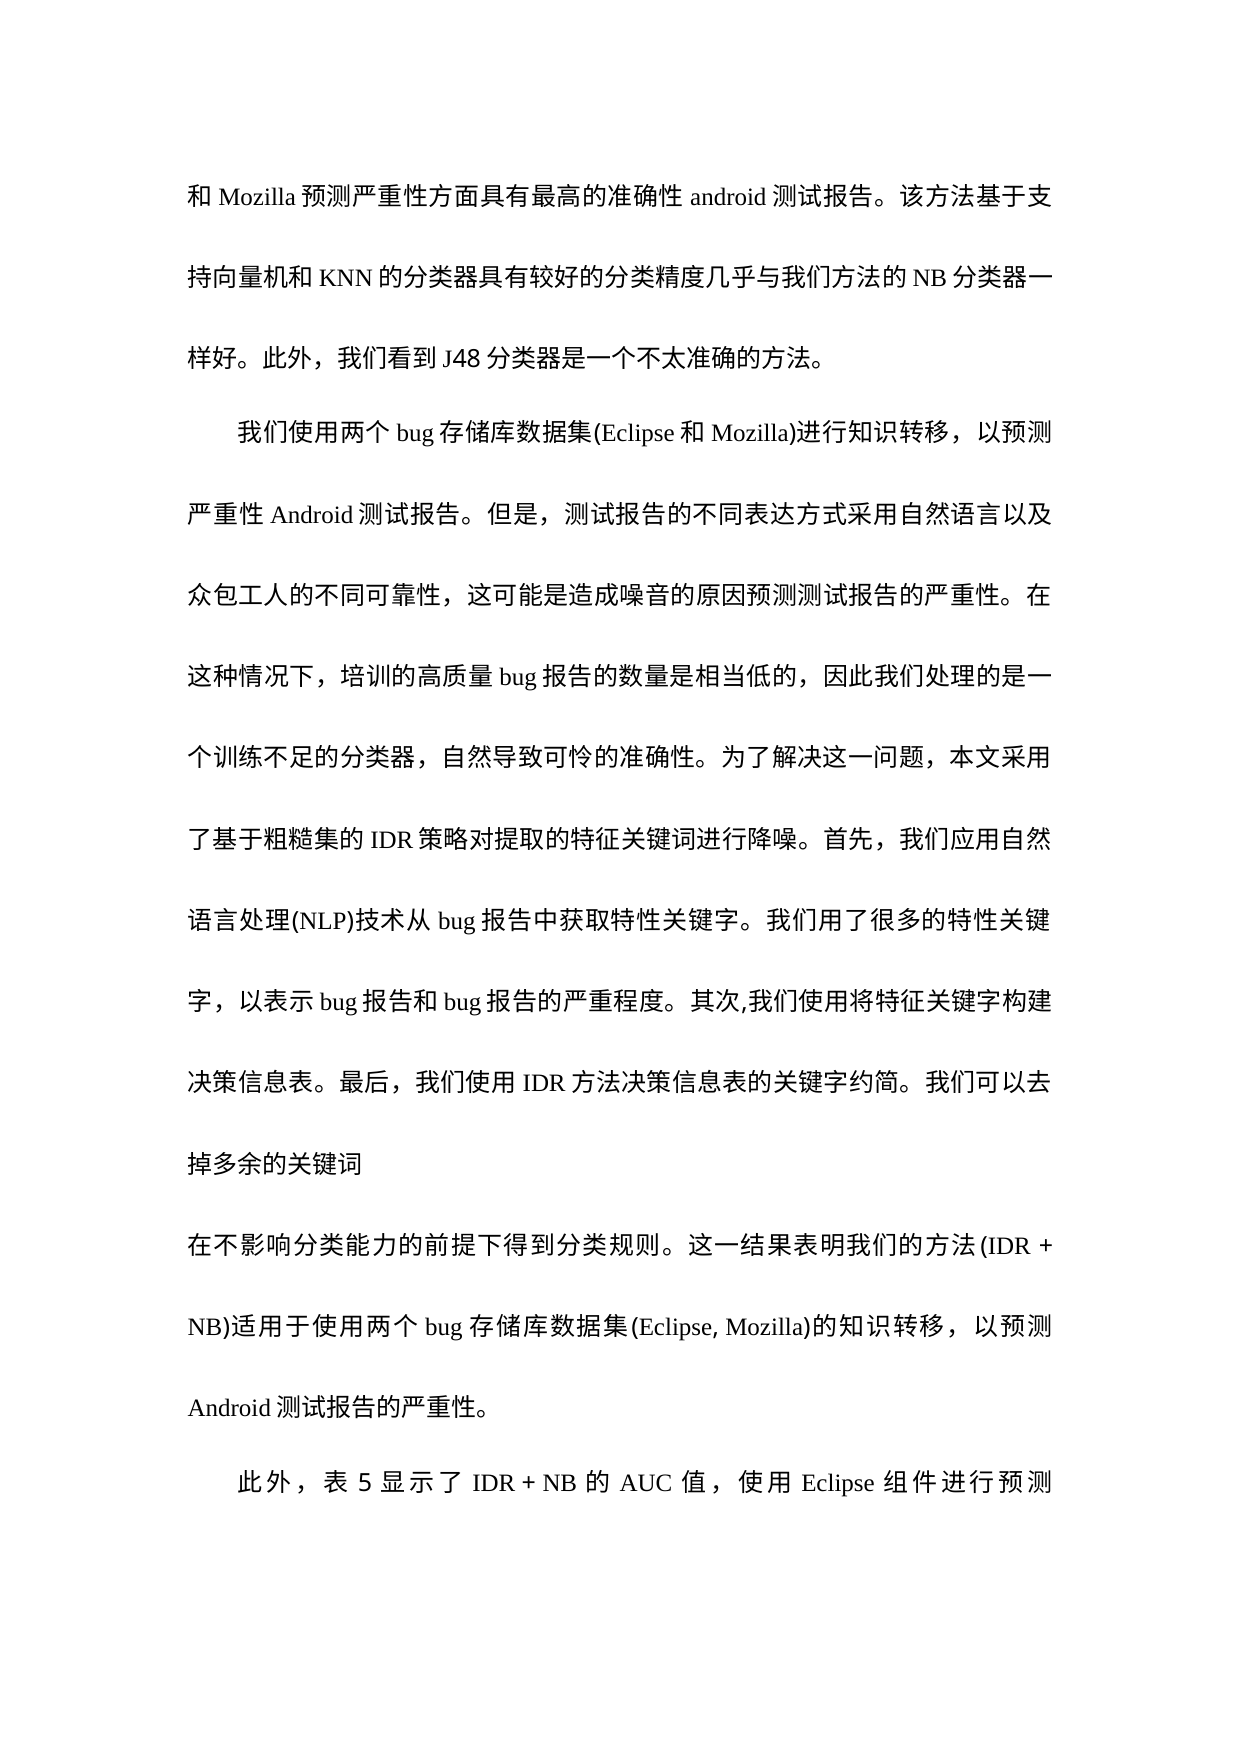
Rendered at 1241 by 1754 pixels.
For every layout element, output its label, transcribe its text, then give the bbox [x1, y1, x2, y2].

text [187, 162, 1053, 389]
text 我们使用两个bug存储库数据集(Eclipse和Mozilla)进行知识转移，以预测严重性Android测试报告。但是，测试报告的不同表达方式采用自然语言以及众包工人的不同可靠性，这可能是造成噪音的原因预测测试报告的严重性。在这种情况下，培训的高质量bug报告的数量是相当低的，因此我们处理的是一个训练不足的分类器，自然导致可怜的准确性。为了解决这一问题，本文采用了基于粗糙集的IDR策略对提取的特征关键词进行降噪。首先，我们应用自然语言处理(NLP)技术从bug报告中获取特性关键字。我们用了很多的特性关键字，以表示bug报告和bug报告的严重程度。其次,我们使用将特征关键字构建决策信息表。最后，我们使用IDR方法决策信息表的关键字约简。我们可以去掉多余的关键词 在不影响分类能力的前提下得到分类规则。这一结果表明我们的方法(IDR + NB)适用于使用两个bug存储库数据集(Eclipse, Mozilla)的知识转移，以预测Android测试报告的严重性。 [187, 398, 1053, 1438]
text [187, 1448, 1053, 1513]
